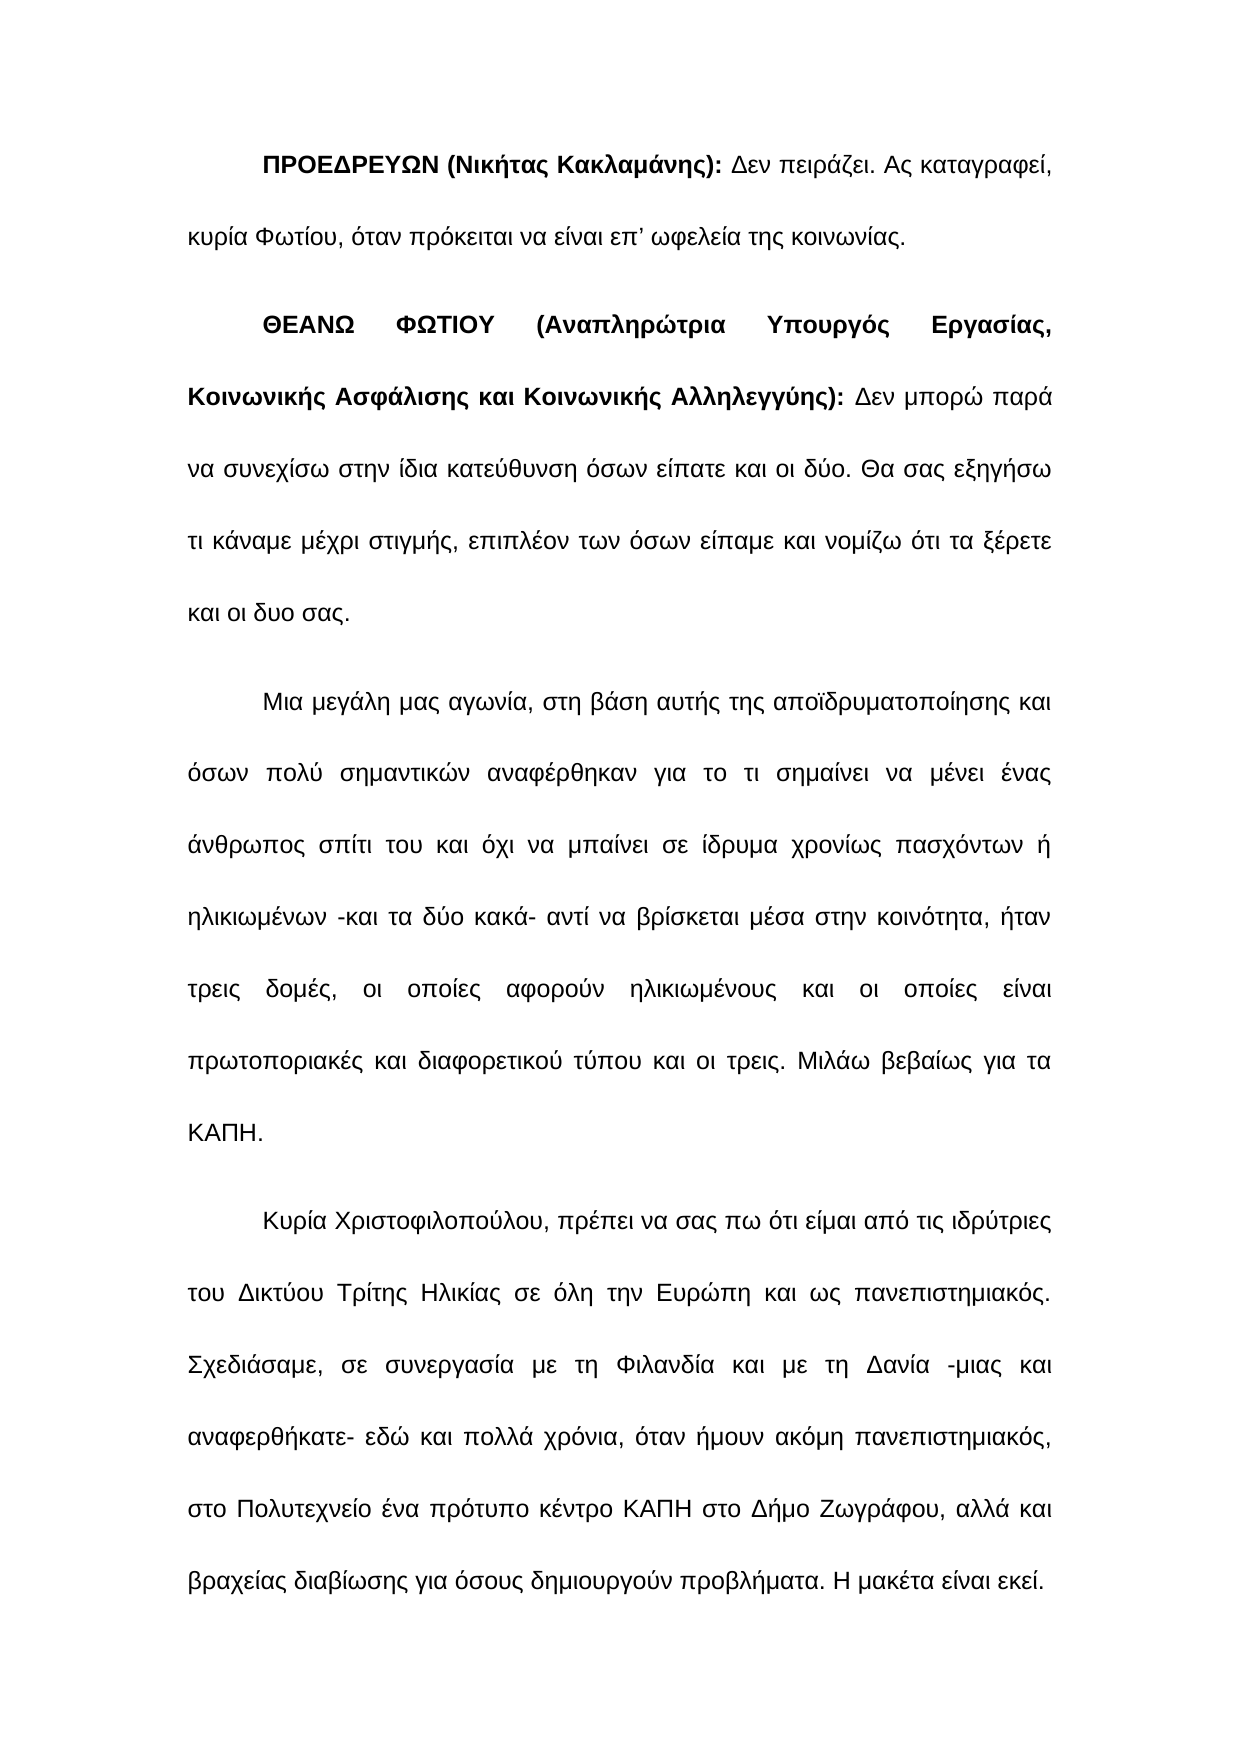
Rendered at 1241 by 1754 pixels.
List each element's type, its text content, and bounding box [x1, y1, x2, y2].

text Μια μεγάλη μας αγωνία, στη βάση αυτής της αποϊδρυματοποίησης και όσων πολύ σημαντικών αναφέρθηκαν για το τι σημαίνει να μένει ένας άνθρωπος σπίτι του και όχι να μπαίνει σε ίδρυμα χρονίως πασχόντων ή ηλικιωμένων -και τα δύο κακά- αντί να βρίσκεται μέσα στην κοινότητα, ήταν τρεις δομές, οι οποίες αφορούν ηλικιωμένους και οι οποίες είναι πρωτοποριακές και διαφορετικού τύπου και οι τρεις. Μιλάω βεβαίως για τα ΚΑΠΗ. [187, 686, 1053, 1146]
text ΘΕΑΝΩ ΦΩΤΙΟΥ (Αναπληρώτρια Υπουργός Εργασίας, Κοινωνικής Ασφάλισης και Κοινωνικής Αλληλεγγύης): Δεν μπορώ παρά να συνεχίσω στην ίδια κατεύθυνση όσων είπατε και οι δύο. Θα σας εξηγήσω τι κάναμε μέχρι στιγμής, επιπλέον των όσων είπαμε και νομίζω ότι τα ξέρετε και οι δυο σας. [187, 310, 1053, 627]
text ΠΡΟΕΔΡΕΥΩΝ (Νικήτας Κακλαμάνης): Δεν πειράζει. Ας καταγραφεί, κυρία Φωτίου, όταν πρόκειται να είναι επ’ ωφελεία της κοινωνίας. [187, 150, 1053, 251]
text Κυρία Χριστοφιλοπούλου, πρέπει να σας πω ότι είμαι από τις ιδρύτριες του Δικτύου Τρίτης Ηλικίας σε όλη την Ευρώπη και ως πανεπιστημιακός. Σχεδιάσαμε, σε συνεργασία με τη Φιλανδία και με τη Δανία -μιας και αναφερθήκατε- εδώ και πολλά χρόνια, όταν ήμουν ακόμη πανεπιστημιακός, στο Πολυτεχνείο ένα πρότυπο κέντρο ΚΑΠΗ στο Δήμο Ζωγράφου, αλλά και βραχείας διαβίωσης για όσους δημιουργούν προβλήματα. Η μακέτα είναι εκεί. [187, 1206, 1053, 1594]
